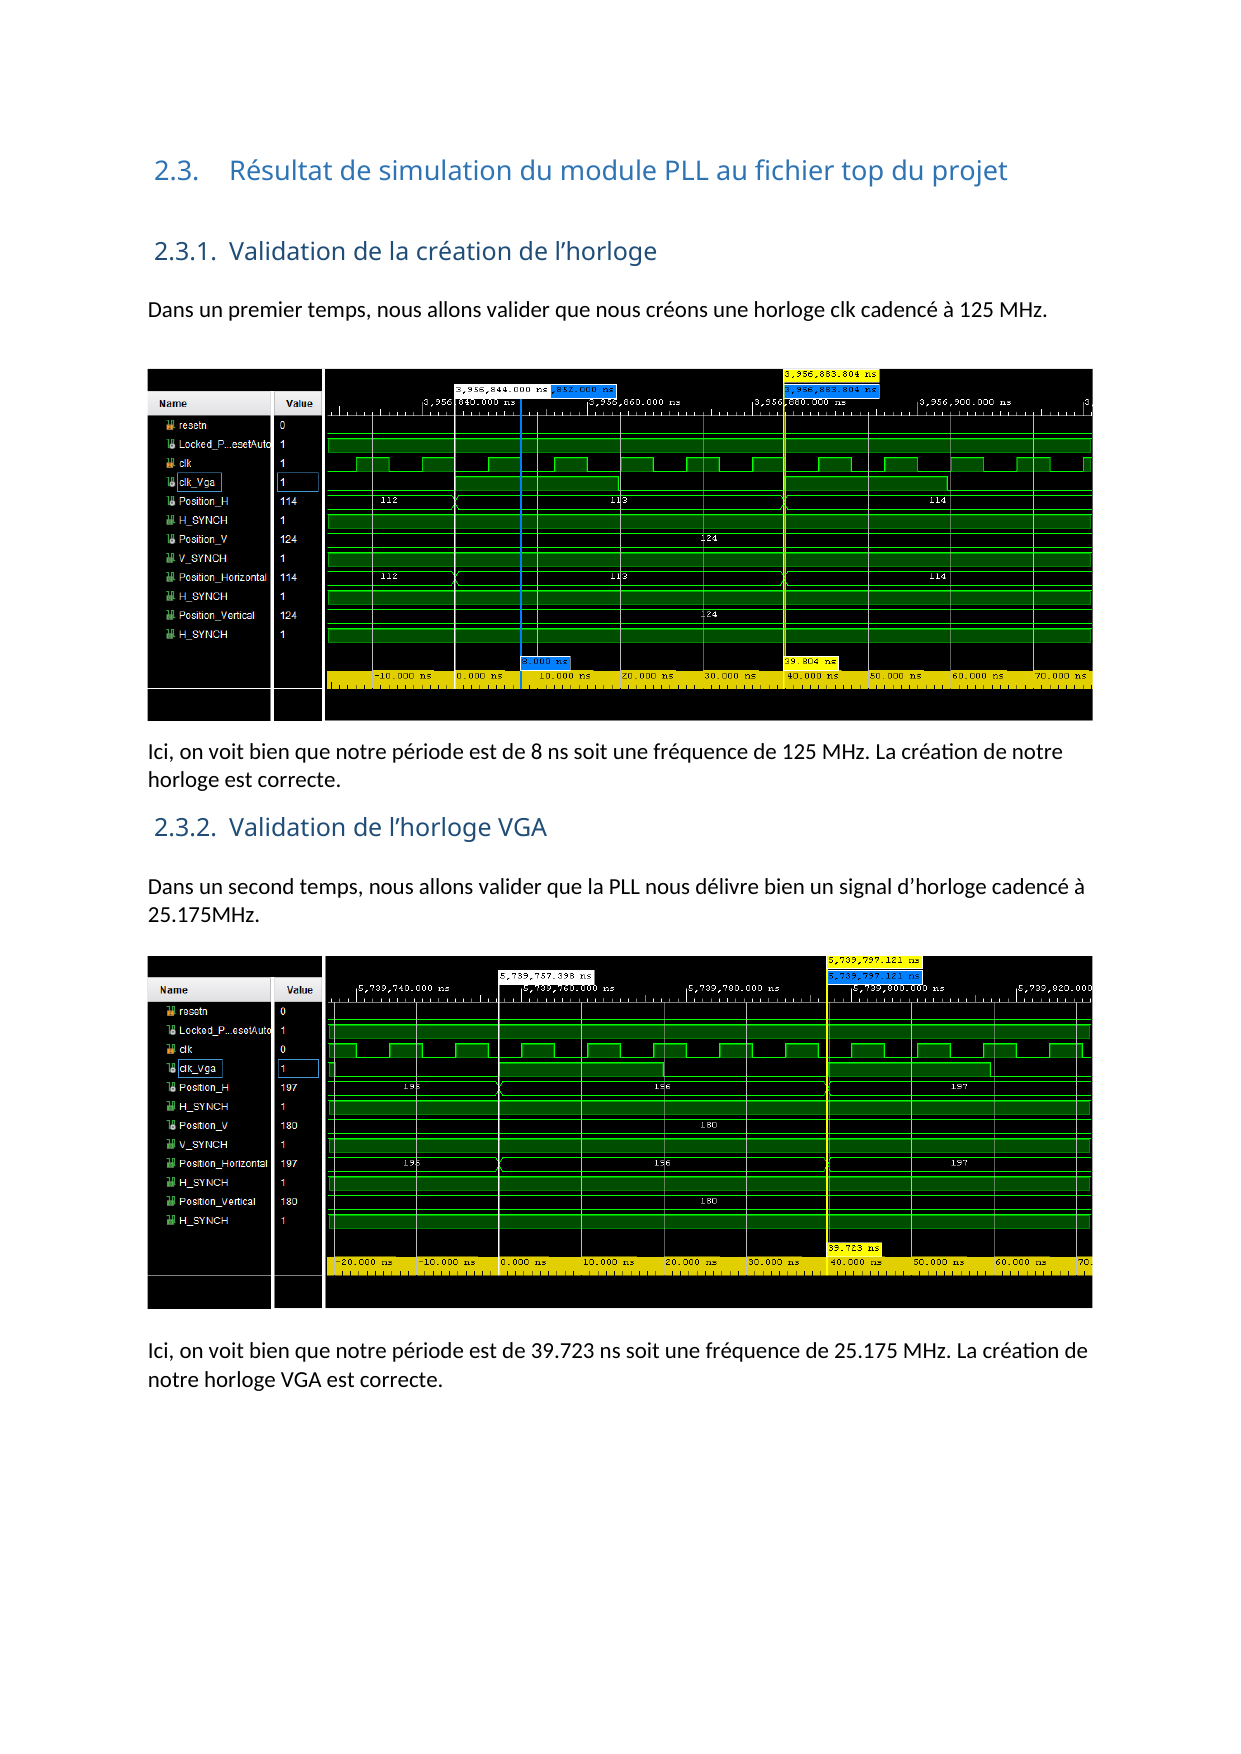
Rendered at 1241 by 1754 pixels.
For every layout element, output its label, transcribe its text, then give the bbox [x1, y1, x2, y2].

text Dans un premier temps, nous allons valider que nous créons une horloge clk cadencé à 125 MHz. [148, 295, 1093, 323]
subtitle Résultat de simulation du module PLL au fichier top du projet [154, 152, 1093, 189]
subtitle Validation de la création de l’horloge [154, 233, 1093, 267]
subtitle Validation de l’horloge VGA [154, 810, 1093, 844]
text Dans un second temps, nous allons valider que la PLL nous délivre bien un signal d’horloge cadencé à 25.175MHz. [148, 872, 1093, 928]
picture [147, 956, 1093, 1309]
picture [147, 368, 1093, 721]
text Ici, on voit bien que notre période est de 39.723 ns soit une fréquence de 25.175 MHz. La création de notre horloge VGA est correcte. [148, 1337, 1093, 1393]
text Ici, on voit bien que notre période est de 8 ns soit une fréquence de 125 MHz. La création de notre horloge est correcte. [148, 737, 1093, 793]
